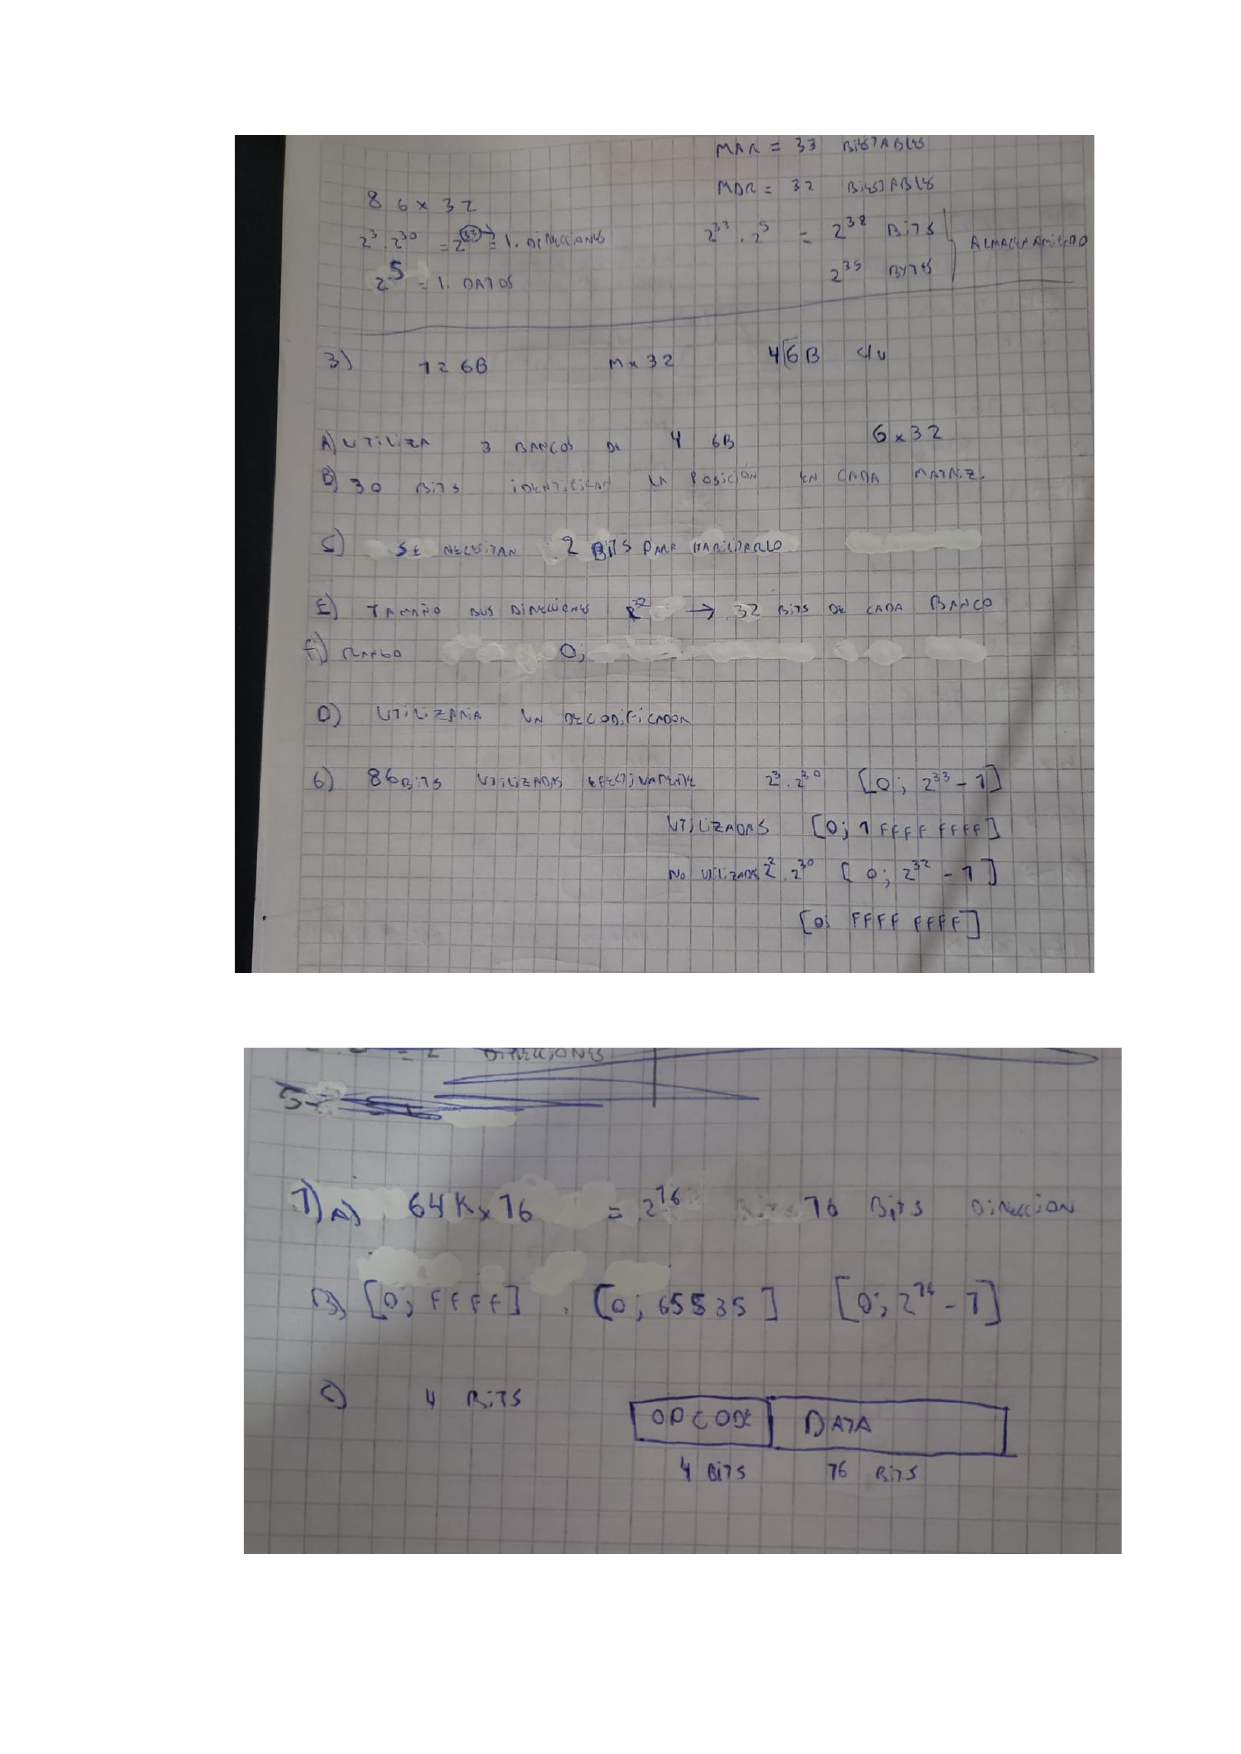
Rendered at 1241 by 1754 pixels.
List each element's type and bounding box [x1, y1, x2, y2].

picture [243, 1048, 1122, 1554]
picture [234, 135, 1095, 973]
